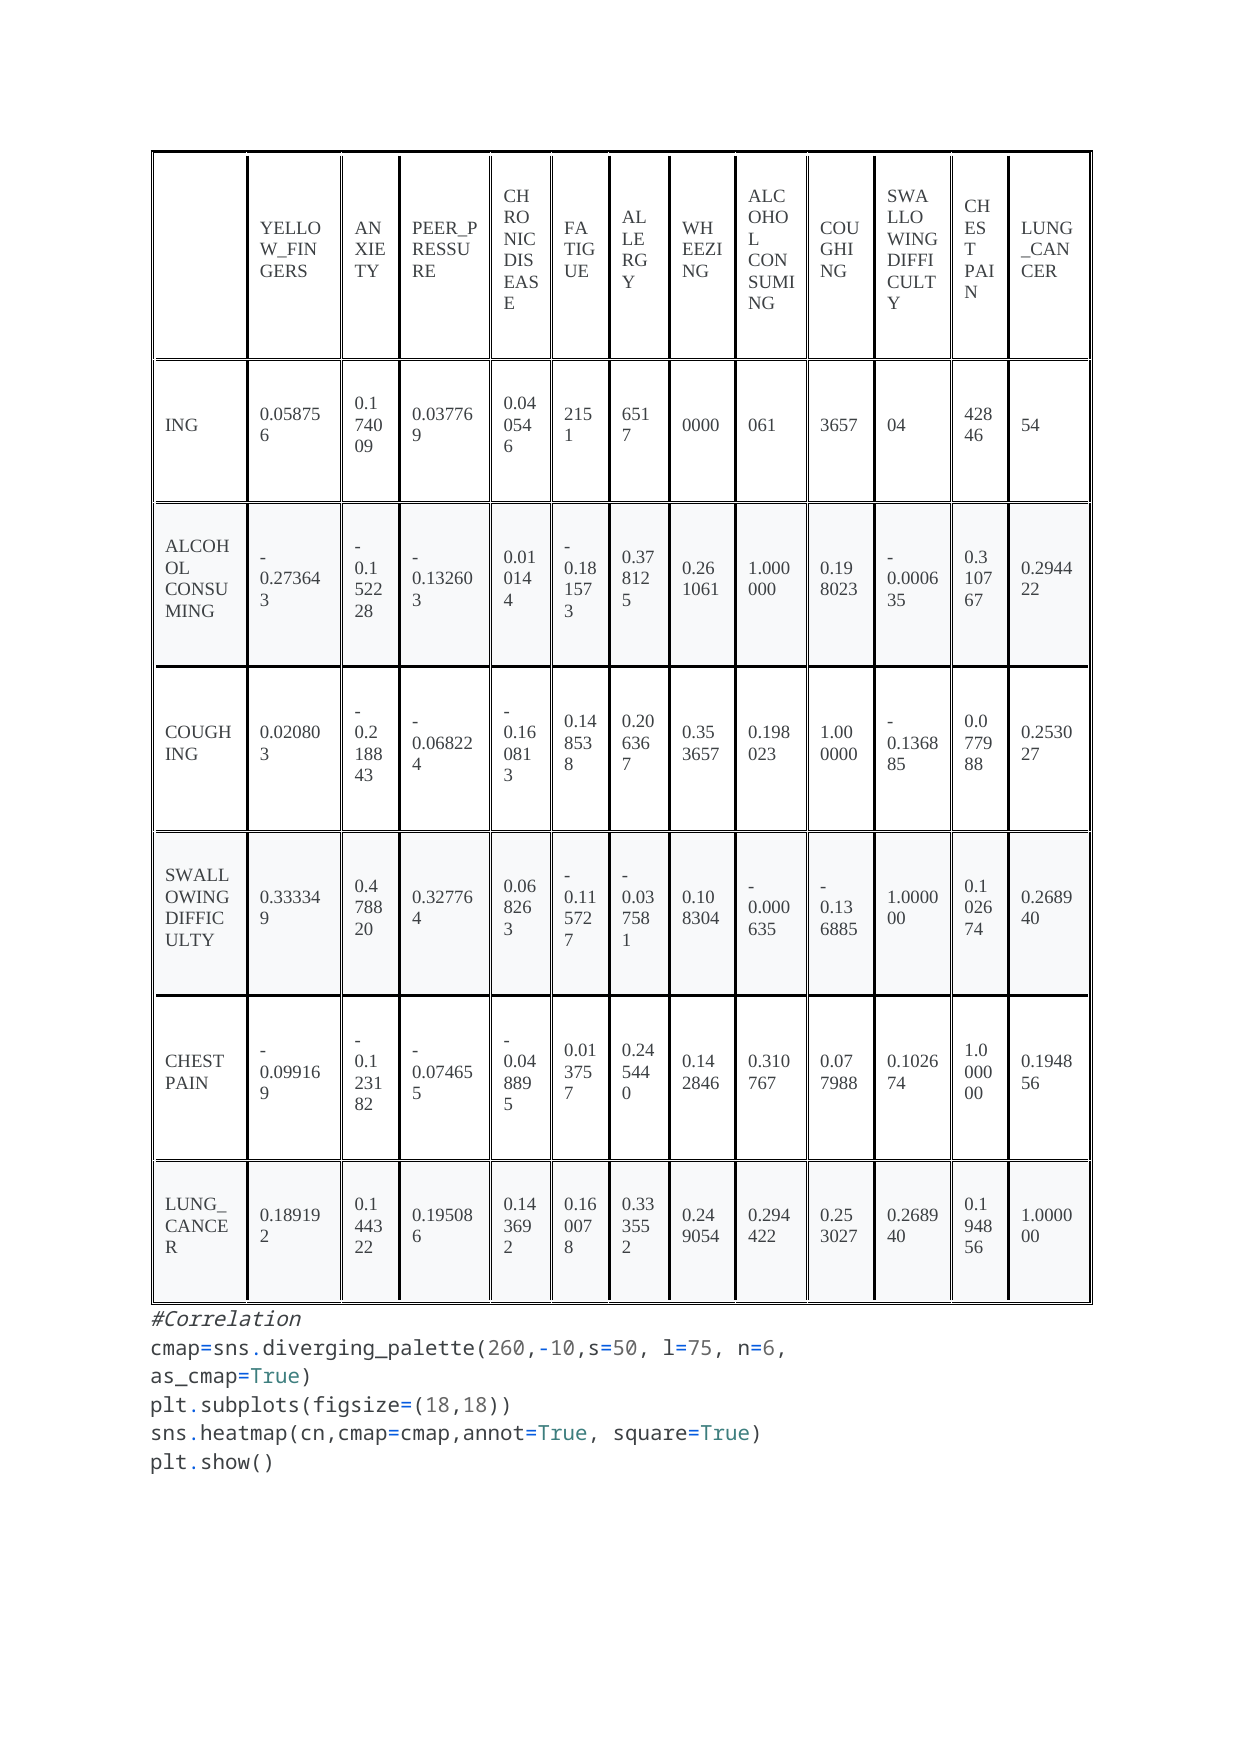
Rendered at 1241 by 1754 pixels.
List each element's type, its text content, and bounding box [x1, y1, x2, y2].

table_cell -0.099169 [249, 997, 340, 1158]
table_cell 1.000000 [809, 668, 873, 829]
table_cell -0.181573 [553, 504, 608, 665]
table_header ALCOHOL CONSUMING [735, 153, 807, 358]
table_cell 1.000000 [953, 997, 1007, 1158]
table_cell -0.123182 [343, 997, 398, 1158]
table_cell 0.261061 [737, 361, 806, 501]
table_cell 0.195086 [399, 1162, 491, 1301]
table_cell -0.136885 [876, 668, 950, 829]
table_cell -0.152228 [343, 504, 398, 665]
table_cell -0.160813 [492, 668, 550, 829]
table_cell 1.000000 [1008, 1159, 1090, 1301]
table_cell 0.333552 [609, 1162, 669, 1301]
table_cell -0.174009 [343, 361, 398, 501]
table_cell 0.142846 [953, 361, 1007, 501]
table_cell 0.253027 [1010, 665, 1089, 829]
table_cell 0.142846 [671, 997, 734, 1158]
table_cell 0.068263 [492, 833, 550, 994]
table_cell -0.037581 [611, 833, 668, 994]
table_cell 0.108304 [876, 361, 950, 501]
table_cell 0.102674 [876, 997, 950, 1158]
text plt.subplots(figsize=(18,18)) [150, 1390, 1090, 1418]
table_header SWALLOWING DIFFICULTY [874, 153, 952, 358]
table_cell -0.068224 [401, 668, 489, 829]
text as_cmap=True) [150, 1361, 1090, 1390]
table_cell LUNG_CANCER [154, 1159, 247, 1301]
table_cell 0.020803 [249, 668, 340, 829]
table_cell COUGHING [154, 665, 246, 829]
table_cell 0.353657 [809, 361, 873, 501]
table_cell -0.074655 [401, 997, 489, 1158]
table_header COUGHING [808, 153, 874, 358]
table_cell 0.198023 [737, 668, 806, 829]
table_cell -0.218843 [343, 668, 398, 829]
table_cell -0.000635 [876, 504, 950, 665]
table_cell 0.310767 [953, 504, 1007, 665]
table_cell ALCOHOL CONSUMING [152, 501, 247, 665]
table_cell SWALLOWING DIFFICULTY [154, 830, 246, 994]
table_cell 0.253027 [808, 1162, 874, 1301]
table_cell 0.013757 [553, 997, 608, 1158]
table_cell 0.077988 [953, 668, 1007, 829]
table_cell 0.478820 [343, 833, 398, 994]
table_cell 1.000000 [737, 504, 806, 665]
table_cell 0.261061 [671, 504, 734, 665]
table_cell -0.136885 [809, 833, 873, 994]
table_cell -0.000635 [737, 833, 806, 994]
table_cell 0.152151 [553, 361, 608, 501]
table_cell 0.144322 [342, 1162, 399, 1301]
table_cell 0.249054 [669, 1162, 735, 1301]
table_header ANXIETY [342, 153, 399, 358]
table_cell 0.010144 [492, 504, 550, 665]
table_cell -0.273643 [249, 504, 340, 665]
table_header PEER_PRESSURE [399, 153, 491, 358]
table_cell 0.194856 [1010, 994, 1089, 1158]
table_cell 0.108304 [671, 833, 734, 994]
table_cell 0.160078 [551, 1162, 609, 1301]
table_header YELLOW_FINGERS [247, 153, 342, 358]
table_cell 0.333349 [249, 833, 340, 994]
table_cell 0.294422 [1008, 501, 1091, 665]
table_cell -0.048895 [492, 997, 550, 1158]
table_cell -0.132603 [401, 504, 489, 665]
table_cell WHEEZING [152, 358, 247, 501]
text #Correlation [150, 1305, 1090, 1333]
table_cell 0.194856 [952, 1162, 1008, 1301]
table_cell CHEST PAIN [154, 994, 246, 1158]
table_header ALLERGY [609, 153, 669, 358]
text cmap=sns.diverging_palette(260,-10,s=50, l=75, n=6, [150, 1333, 1090, 1361]
table_cell 0.102674 [953, 833, 1007, 994]
table_cell 1.000000 [671, 361, 734, 501]
table_cell -0.058756 [249, 361, 340, 501]
table_cell -0.040546 [492, 361, 550, 501]
table_header [154, 152, 247, 358]
table_cell 0.310767 [737, 997, 806, 1158]
table_header CHRONIC DISEASE [491, 153, 551, 358]
table_cell 0.189192 [247, 1162, 342, 1301]
table_cell 0.249054 [1008, 358, 1091, 501]
table_cell 0.378125 [611, 504, 668, 665]
table_cell 0.245440 [611, 997, 668, 1158]
table_cell 0.327764 [401, 833, 489, 994]
table_cell 0.166517 [611, 361, 668, 501]
table_header CHEST PAIN [952, 153, 1008, 358]
table_header WHEEZING [669, 153, 735, 358]
table_header LUNG_CANCER [1008, 153, 1089, 358]
table_cell 0.198023 [809, 504, 873, 665]
text plt.show() [150, 1447, 1090, 1475]
table_cell 0.143692 [491, 1162, 551, 1301]
table_cell 0.077988 [809, 997, 873, 1158]
table_cell 0.206367 [611, 668, 668, 829]
table_header FATIGUE [551, 152, 609, 358]
table_cell 0.268940 [874, 1162, 952, 1301]
table_cell 0.268940 [1010, 830, 1090, 994]
table_cell 1.000000 [876, 833, 950, 994]
table_cell -0.115727 [553, 833, 608, 994]
table_cell 0.353657 [671, 668, 734, 829]
text sns.heatmap(cn,cmap=cmap,annot=True, square=True) [150, 1418, 1090, 1447]
table_cell 0.148538 [553, 668, 608, 829]
table_cell -0.037769 [401, 361, 489, 501]
table_cell 0.294422 [735, 1162, 807, 1301]
